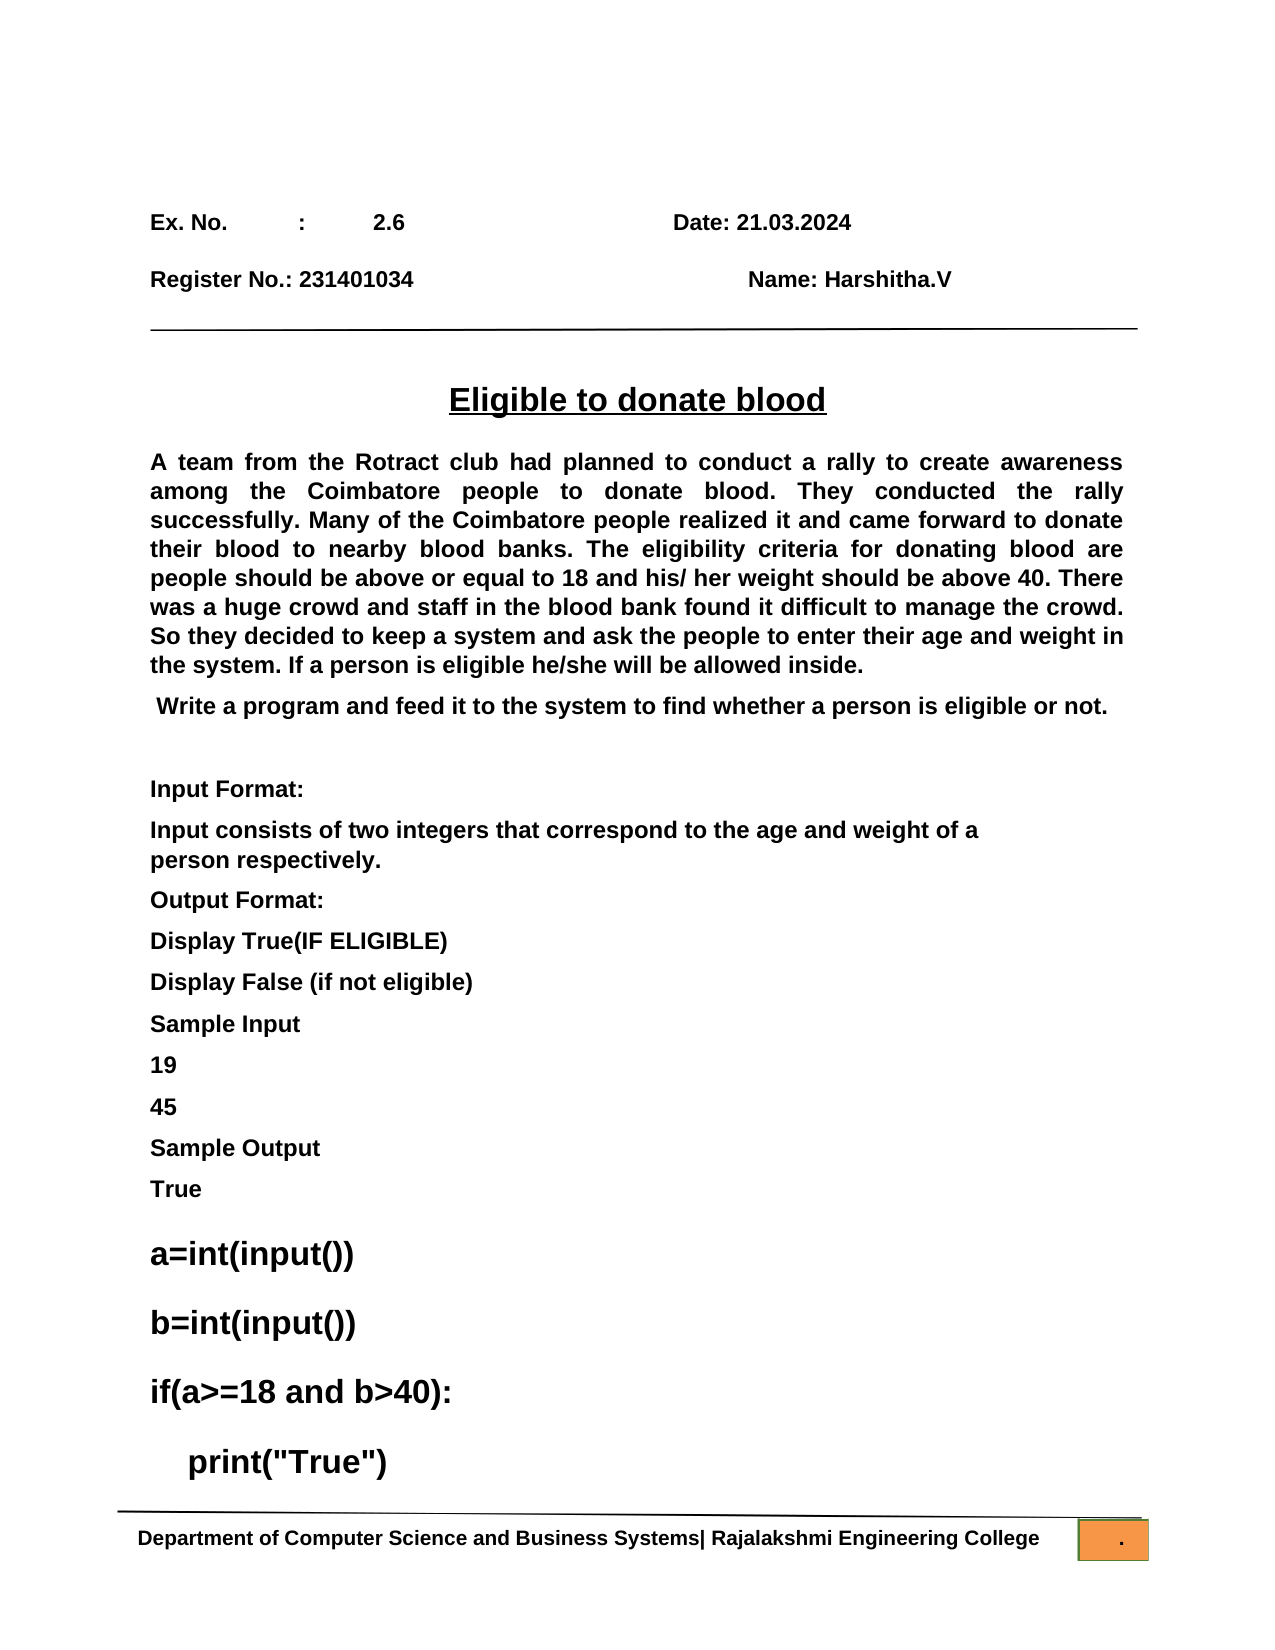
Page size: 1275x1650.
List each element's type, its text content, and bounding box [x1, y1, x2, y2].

text A team from the Rotract club had planned to conduct a rally to create awareness among the Coimbatore people to donate blood. They conducted the rally successfully. Many of the Coimbatore people realized it and came forward to donate their blood to nearby blood banks. The eligibility criteria for donating blood are people should be above or equal to 18 and his/ her weight should be above 40. There was a huge crowd and staff in the blood bank found it difficult to manage the crowd. So they decided to keep a system and ask the people to enter their age and weight in the system. If a person is eligible he/she will be allowed inside. [150, 448, 1125, 679]
text Ex. No. : 2.6 Date: 21.03.2024 [150, 209, 1125, 236]
text 45 [150, 1093, 1125, 1120]
text Display False (if not eligible) [150, 968, 1125, 996]
text Write a program and feed it to the system to find whether a person is eligible or not. [156, 692, 1125, 719]
text Input Format: [150, 774, 1125, 802]
text Register No.: 231401034 Name: Harshitha.V [150, 266, 1125, 292]
text Eligible to donate blood [137, 380, 1137, 418]
text b=int(input()) [150, 1303, 1125, 1341]
text Sample Input [150, 1010, 1125, 1037]
text Input consists of two integers that correspond to the age and weight of a person respectively. [150, 816, 1029, 873]
text Display True(IF ELIGIBLE) [150, 927, 1125, 954]
text 19 [150, 1051, 1125, 1079]
text print("True") [187, 1442, 1125, 1480]
text Sample Output [150, 1134, 1125, 1162]
text a=int(input()) [150, 1233, 1125, 1272]
picture [117, 1510, 1149, 1561]
text Output Format: [150, 886, 1125, 913]
text Department of Computer Science and Business Systems| Rajalakshmi Engineering College [137, 1526, 1073, 1549]
text True [150, 1175, 1125, 1203]
text if(a>=18 and b>40): [150, 1372, 1125, 1411]
